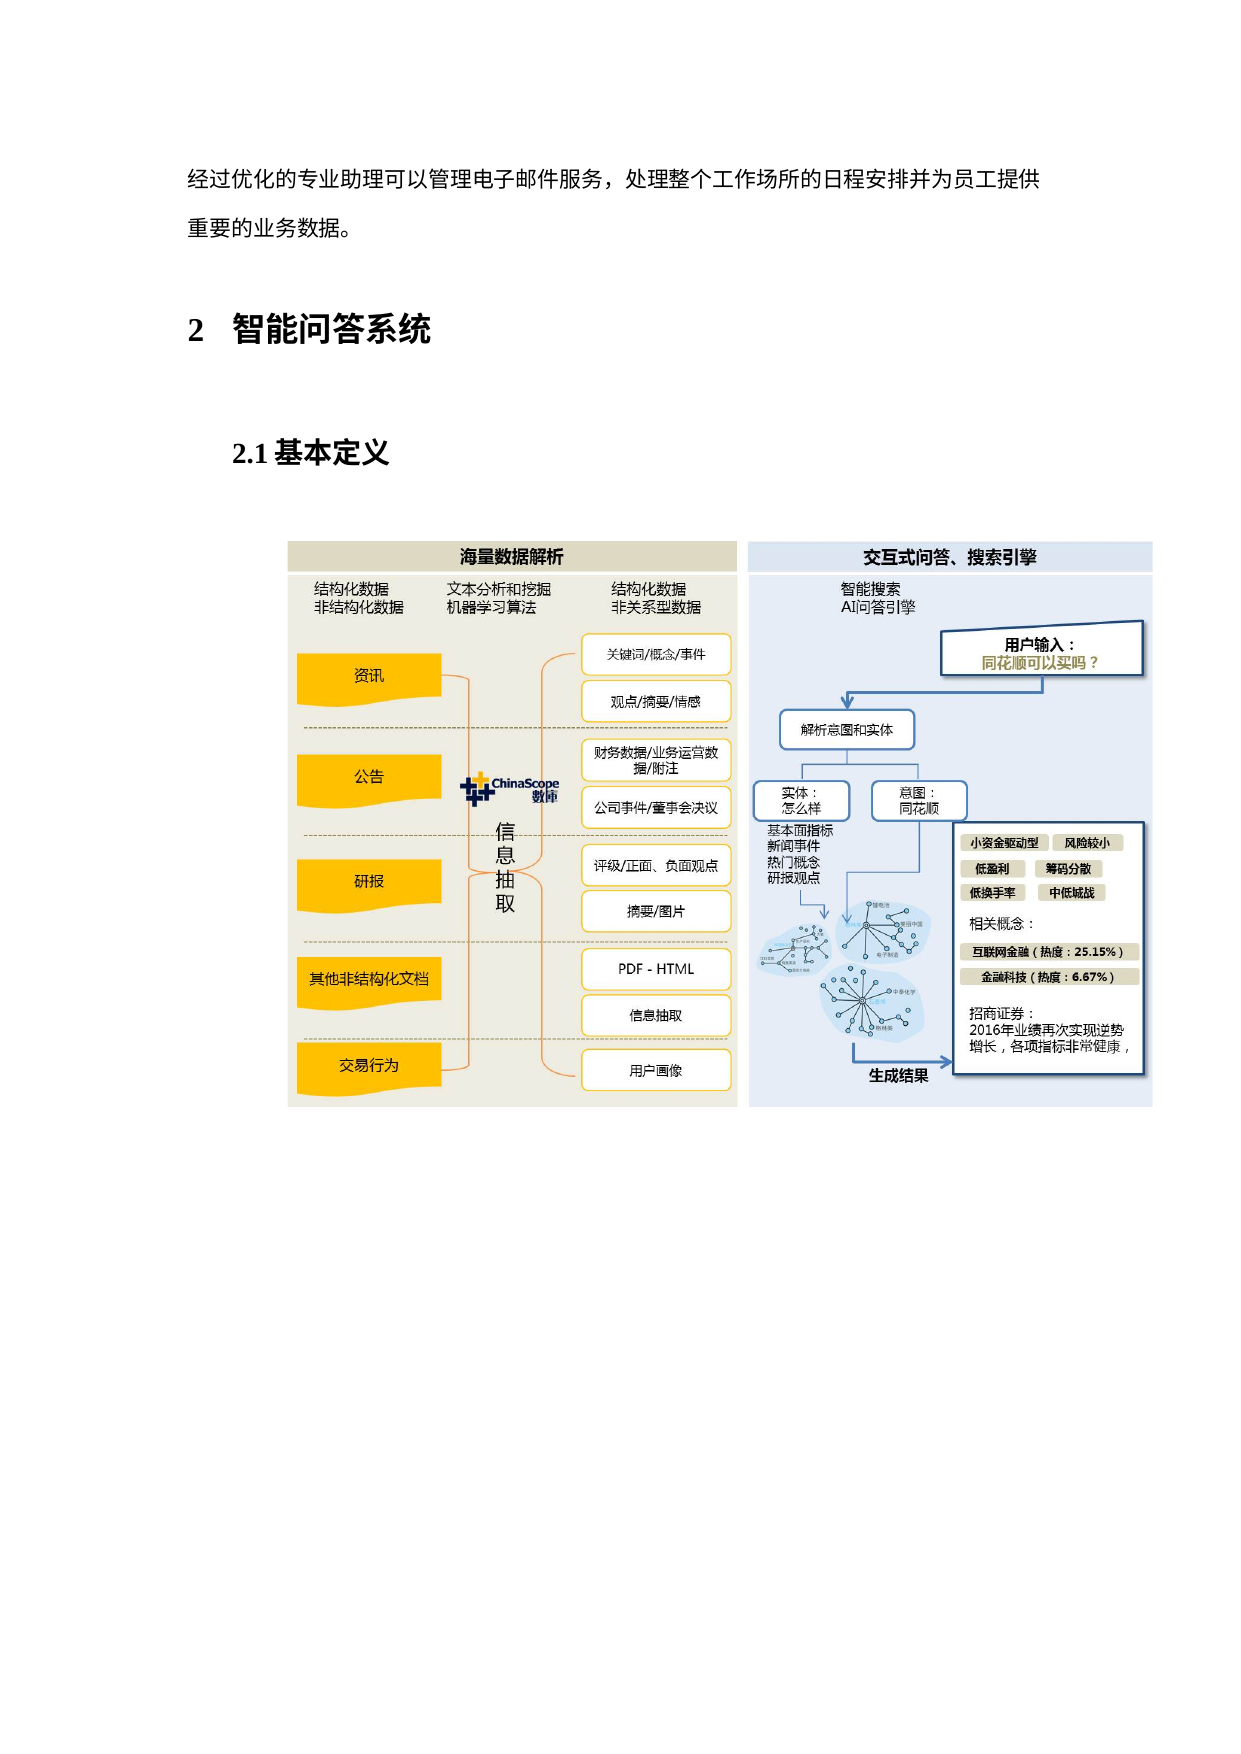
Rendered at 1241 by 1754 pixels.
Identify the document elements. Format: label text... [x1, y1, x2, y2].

subtitle 智能问答系统 [187, 294, 1053, 359]
text 经过优化的专业助理可以管理电子邮件服务，处理整个工作场所的日程安排并为员工提供重要的业务数据。 [187, 162, 1053, 243]
picture [287, 541, 1153, 1107]
subtitle 2.1基本定义 [232, 418, 1053, 483]
